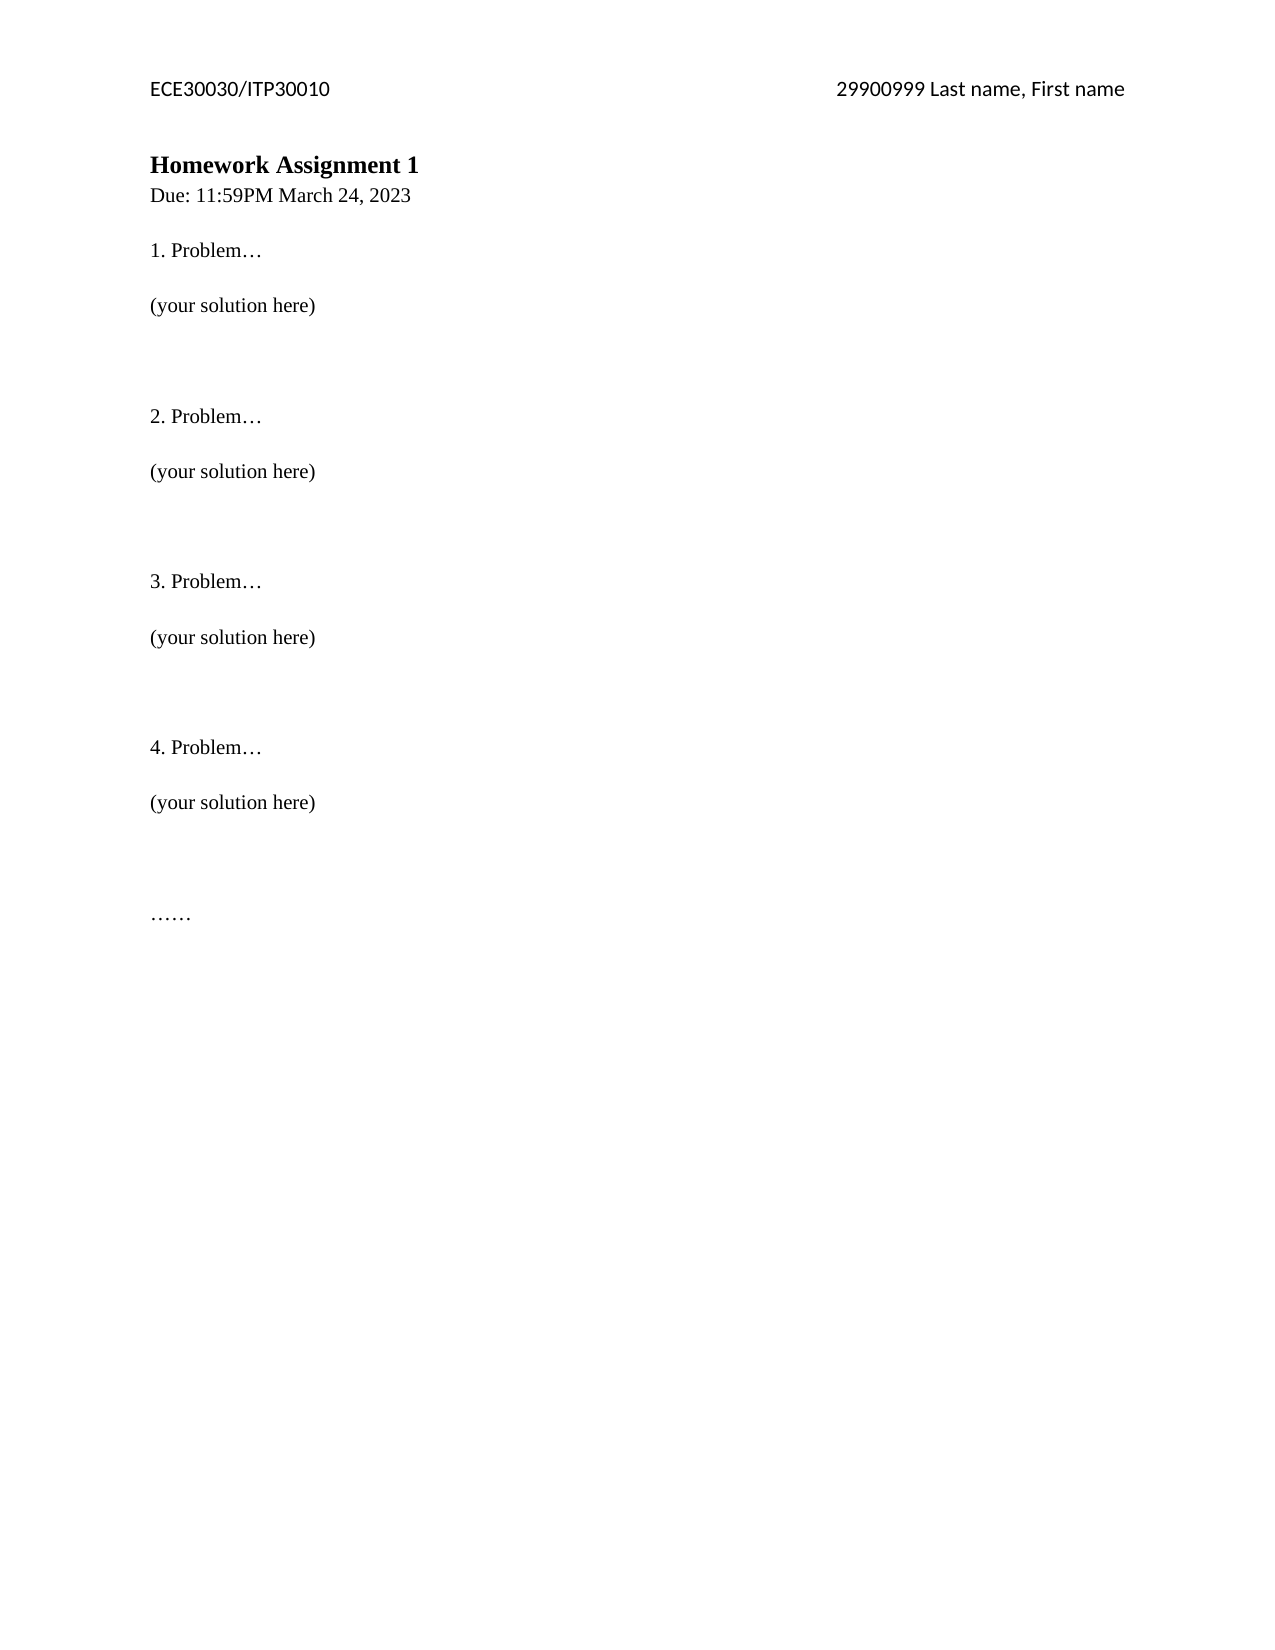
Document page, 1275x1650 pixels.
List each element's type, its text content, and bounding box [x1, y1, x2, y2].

text Due: 11:59PM March 24, 2023 [150, 183, 1125, 207]
text 4. Problem… [150, 735, 1125, 759]
text 2. Problem… [150, 404, 1125, 428]
text 3. Problem… [150, 569, 1125, 593]
text …… [150, 901, 1125, 925]
text (your solution here) [150, 293, 1125, 317]
text (your solution here) [150, 459, 1125, 483]
text (your solution here) [150, 625, 1125, 649]
text Homework Assignment 1 [150, 150, 1125, 179]
text 1. Problem… [150, 238, 1125, 262]
text (your solution here) [150, 790, 1125, 814]
